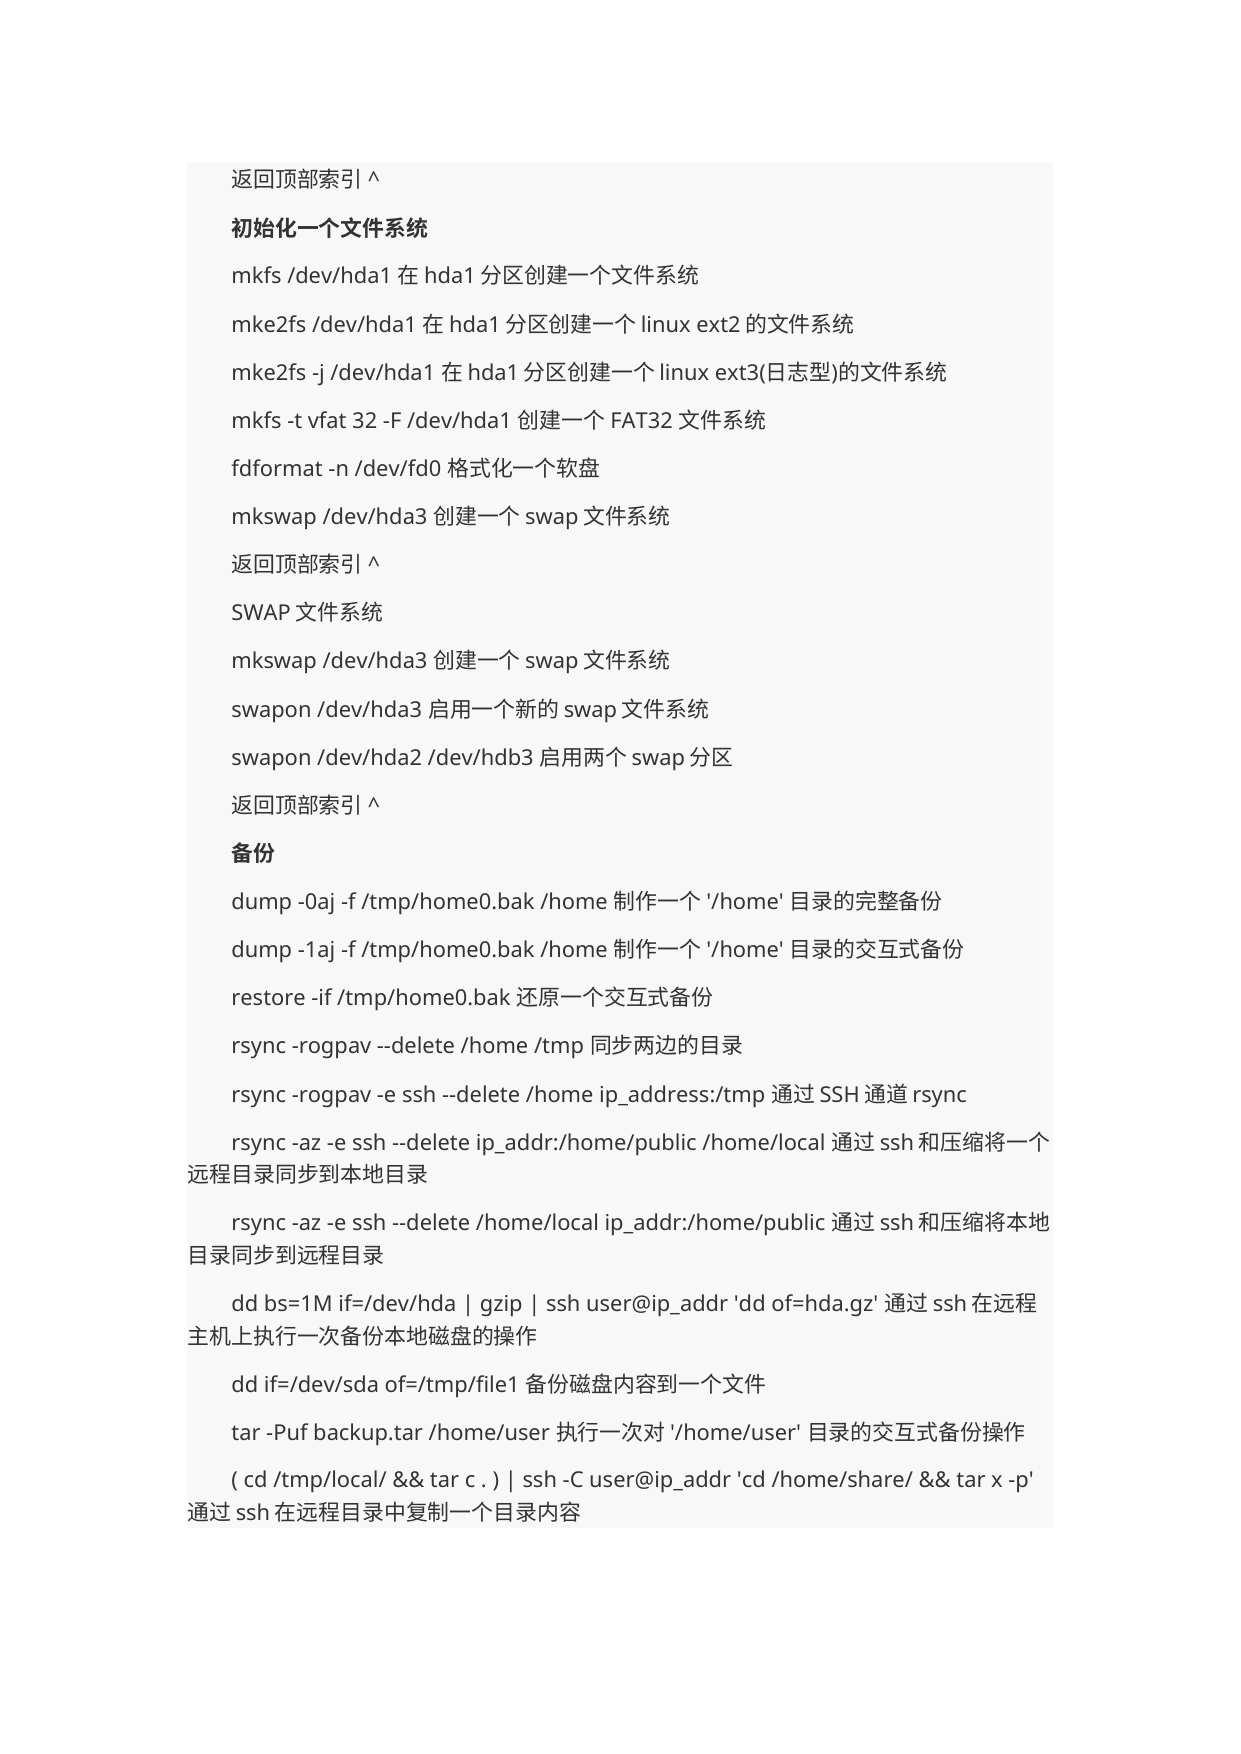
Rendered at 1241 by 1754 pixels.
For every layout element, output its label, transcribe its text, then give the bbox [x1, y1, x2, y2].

text restore -if /tmp/home0.bak 还原一个交互式备份 [187, 980, 1053, 1013]
text SWAP文件系统 [187, 595, 1053, 628]
text dd bs=1M if=/dev/hda | gzip | ssh user@ip_addr 'dd of=hda.gz' 通过ssh在远程主机上执行一次备份本地磁盘的操作 [187, 1286, 1053, 1351]
text dump -1aj -f /tmp/home0.bak /home 制作一个 '/home' 目录的交互式备份 [187, 932, 1053, 964]
text mkfs /dev/hda1 在hda1分区创建一个文件系统 [187, 258, 1053, 291]
text swapon /dev/hda3 启用一个新的swap文件系统 [187, 691, 1053, 724]
text mke2fs -j /dev/hda1 在hda1分区创建一个linux ext3(日志型)的文件系统 [187, 354, 1053, 387]
text ( cd /tmp/local/ && tar c . ) | ssh -C user@ip_addr 'cd /home/share/ && tar x -p' 通过ssh在远程目录中复制一个目录内容 [187, 1463, 1053, 1528]
text tar -Puf backup.tar /home/user 执行一次对 '/home/user' 目录的交互式备份操作 [187, 1414, 1053, 1447]
text rsync -rogpav --delete /home /tmp 同步两边的目录 [187, 1028, 1053, 1061]
text dd if=/dev/sda of=/tmp/file1 备份磁盘内容到一个文件 [187, 1366, 1053, 1399]
text 返回顶部索引 ^ [187, 547, 1053, 579]
text rsync -az -e ssh --delete /home/local ip_addr:/home/public 通过ssh和压缩将本地目录同步到远程目录 [187, 1205, 1053, 1270]
text mkswap /dev/hda3 创建一个swap文件系统 [187, 643, 1053, 676]
text mkswap /dev/hda3 创建一个swap文件系统 [187, 499, 1053, 531]
text 初始化一个文件系统 [187, 210, 1053, 243]
text mkfs -t vfat 32 -F /dev/hda1 创建一个 FAT32 文件系统 [187, 403, 1053, 435]
text swapon /dev/hda2 /dev/hdb3 启用两个swap分区 [187, 739, 1053, 772]
text dump -0aj -f /tmp/home0.bak /home 制作一个 '/home' 目录的完整备份 [187, 884, 1053, 916]
text mke2fs /dev/hda1 在hda1分区创建一个linux ext2的文件系统 [187, 306, 1053, 339]
text 返回顶部索引 ^ [187, 788, 1053, 820]
text 备份 [187, 836, 1053, 868]
text rsync -az -e ssh --delete ip_addr:/home/public /home/local 通过ssh和压缩将一个远程目录同步到本地目录 [187, 1124, 1053, 1189]
text 返回顶部索引 ^ [187, 162, 1053, 194]
text rsync -rogpav -e ssh --delete /home ip_address:/tmp 通过SSH通道rsync [187, 1076, 1053, 1109]
text fdformat -n /dev/fd0 格式化一个软盘 [187, 451, 1053, 483]
